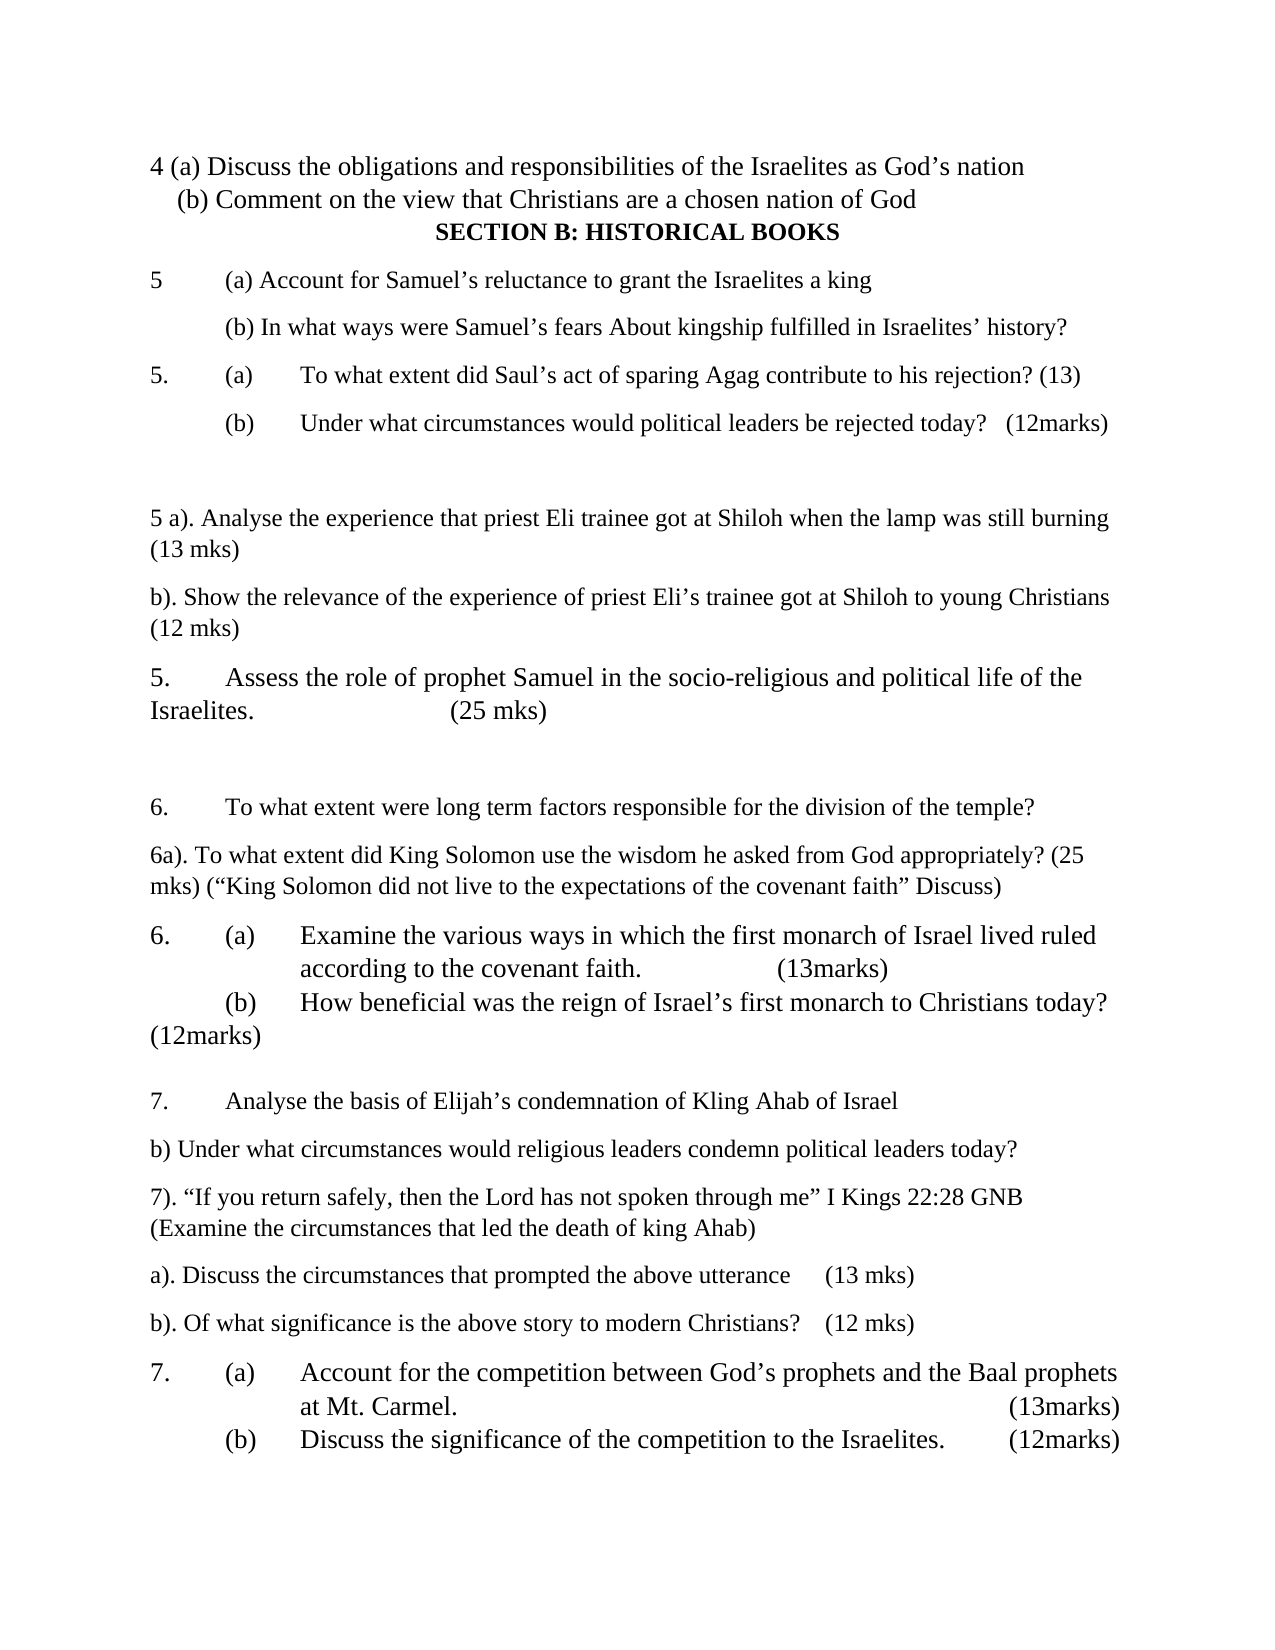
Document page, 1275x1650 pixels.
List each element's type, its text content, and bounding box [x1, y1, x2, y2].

text (b) Discuss the significance of the competition to the Israelites. (12marks) [150, 1423, 1125, 1454]
text 7. Analyse the basis of Elijah’s condemnation of Kling Ahab of Israel [150, 1086, 1125, 1115]
text b) Under what circumstances would religious leaders condemn political leaders today? [150, 1134, 1125, 1163]
text SECTION B: HISTORICAL BOOKS [150, 217, 1125, 246]
text at Mt. Carmel. (13marks) [225, 1389, 1125, 1421]
text b). Show the relevance of the experience of priest Eli’s trainee got at Shiloh to young Christians (12 mks) [150, 582, 1125, 642]
text according to the covenant faith. (13marks) [225, 952, 1125, 983]
text (b) Under what circumstances would political leaders be rejected today? (12marks) [150, 408, 1125, 437]
text 5. Assess the role of prophet Samuel in the socio-religious and political life of the [150, 661, 1125, 692]
text (b) Comment on the view that Christians are a chosen nation of God [150, 183, 1125, 215]
text 6. (a) Examine the various ways in which the first monarch of Israel lived ruled [150, 919, 1125, 950]
text Israelites. (25 mks) [150, 694, 1125, 726]
text 7). “If you return safely, then the Lord has not spoken through me” I Kings 22:28 GNB (Examine the circumstances that led the death of king Ahab) [150, 1182, 1125, 1242]
text (b) In what ways were Samuel’s fears About kingship fulfilled in Israelites’ history? [150, 312, 1125, 341]
text 6. To what extent were long term factors responsible for the division of the temple? [150, 792, 1125, 821]
text 6a). To what extent did King Solomon use the wisdom he asked from God appropriately? (25 mks) (“King Solomon did not live to the expectations of the covenant faith” Discuss) [150, 840, 1125, 900]
text 5. (a) To what extent did Saul’s act of sparing Agag contribute to his rejection? (13) [150, 360, 1125, 389]
text 4 (a) Discuss the obligations and responsibilities of the Israelites as God’s nation [150, 150, 1125, 181]
text (b) How beneficial was the reign of Israel’s first monarch to Christians today? (12marks) [150, 986, 1125, 1051]
text 7. (a) Account for the competition between God’s prophets and the Baal prophets [150, 1356, 1125, 1387]
text 5 a). Analyse the experience that priest Eli trainee got at Shiloh when the lamp was still burning (13 mks) [150, 503, 1125, 563]
text b). Of what significance is the above story to modern Christians? (12 mks) [150, 1308, 1125, 1337]
text a). Discuss the circumstances that prompted the above utterance (13 mks) [150, 1261, 1125, 1289]
text 5 (a) Account for Samuel’s reluctance to grant the Israelites a king [150, 265, 1125, 293]
